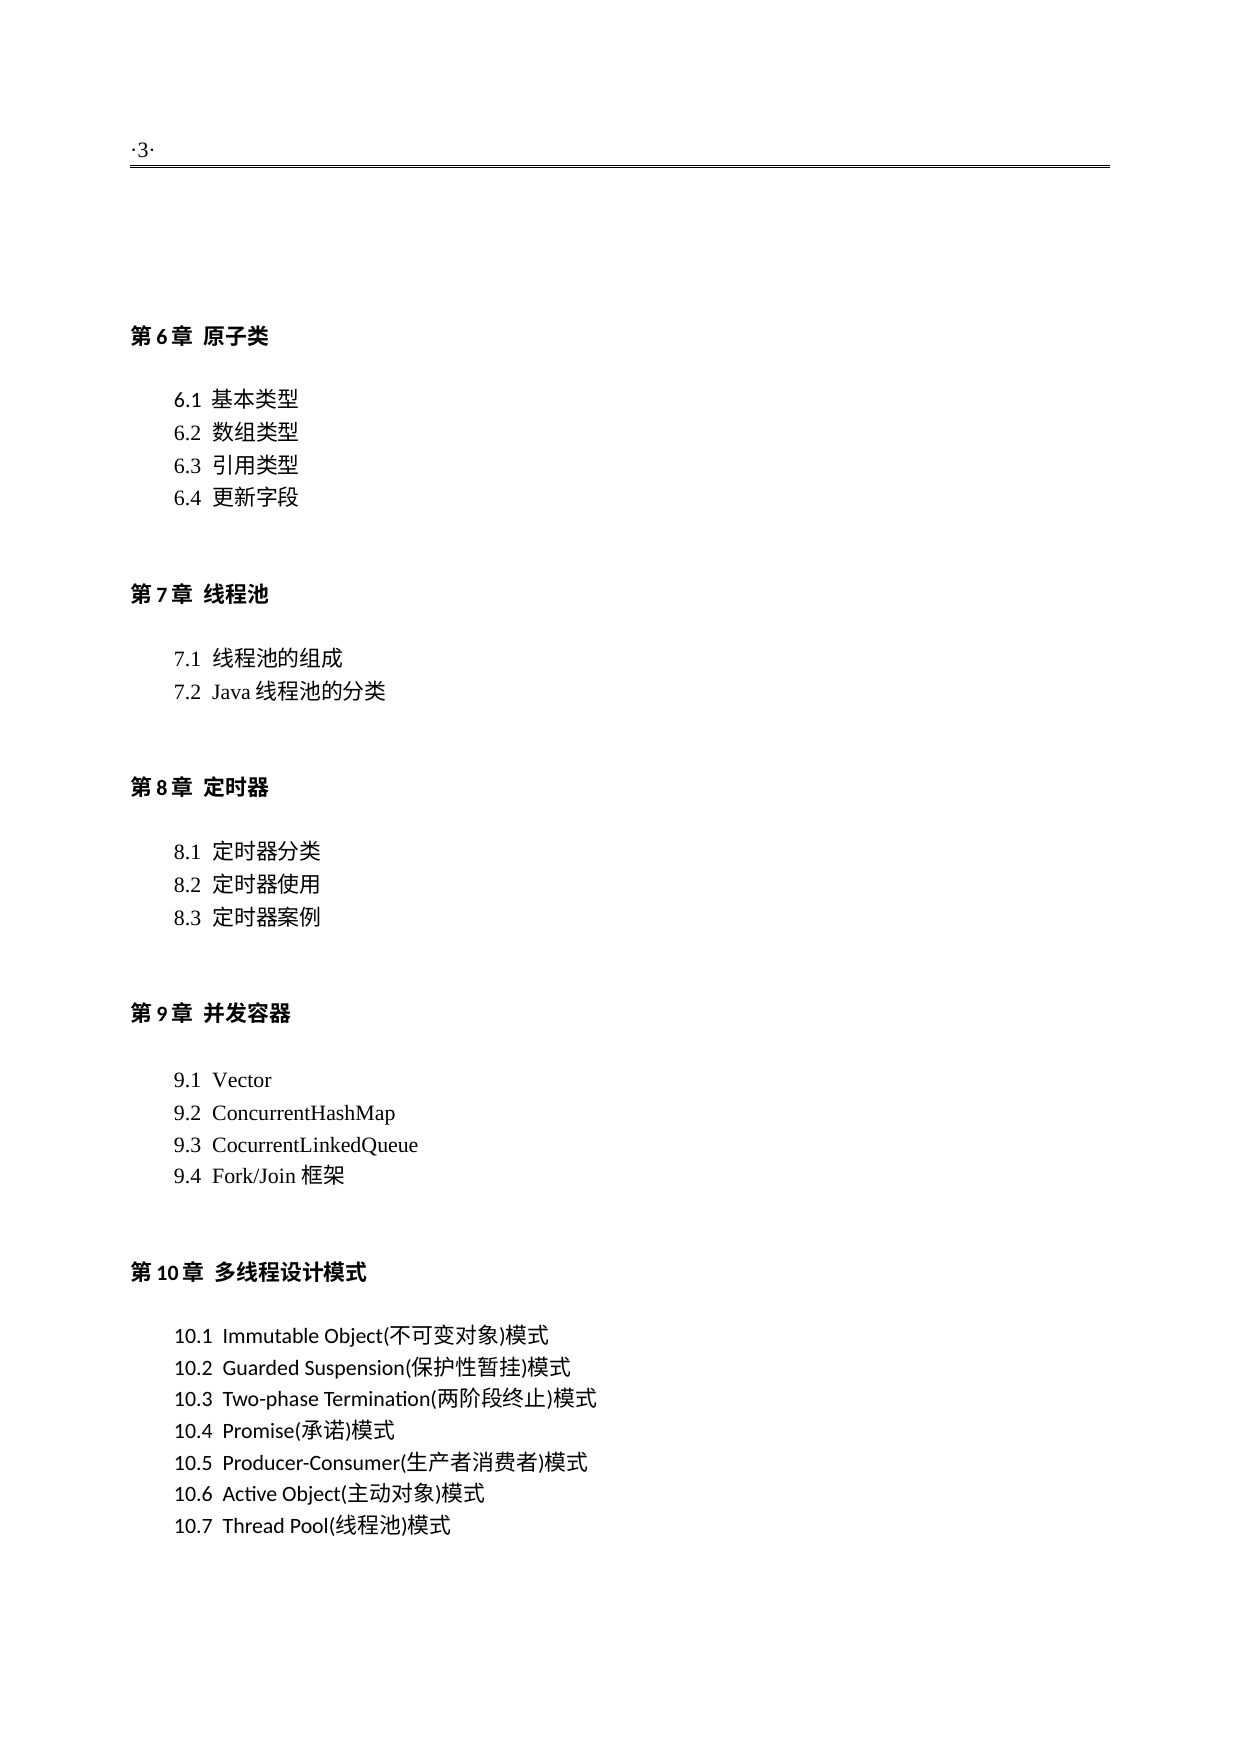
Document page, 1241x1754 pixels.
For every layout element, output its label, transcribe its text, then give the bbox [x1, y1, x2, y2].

text 9.4 Fork/Join 框架 [130, 1157, 1110, 1190]
subtitle 第8章 定时器 [130, 769, 1110, 802]
text 10.6 Active Object(主动对象)模式 [174, 1476, 1110, 1508]
subtitle 第10章 多线程设计模式 [130, 1254, 1110, 1287]
text 8.2 定时器使用 [130, 866, 1110, 899]
text 10.2 Guarded Suspension(保护性暂挂)模式 [174, 1350, 1110, 1381]
text 9.1 Vector [130, 1059, 1110, 1092]
text 8.1 定时器分类 [130, 833, 1110, 866]
subtitle 第6章 原子类 [130, 318, 1110, 351]
text 10.7 Thread Pool(线程池)模式 [174, 1508, 1110, 1540]
text 7.2 Java线程池的分类 [130, 673, 1110, 705]
text 6.3 引用类型 [130, 447, 1110, 479]
text 10.1 Immutable Object(不可变对象)模式 [174, 1318, 1110, 1350]
text 10.4 Promise(承诺)模式 [174, 1413, 1110, 1445]
text 10.3 Two-phase Termination(两阶段终止)模式 [174, 1381, 1110, 1413]
text 7.1 线程池的组成 [130, 640, 1110, 673]
text 9.3 CocurrentLinkedQueue [130, 1125, 1110, 1157]
text 10.5 Producer-Consumer(生产者消费者)模式 [174, 1445, 1110, 1476]
subtitle 第9章 并发容器 [130, 995, 1110, 1028]
text 6.1 基本类型 [174, 382, 1110, 414]
text 6.4 更新字段 [130, 479, 1110, 512]
text 6.2 数组类型 [130, 414, 1110, 447]
text 9.2 ConcurrentHashMap [130, 1092, 1110, 1125]
text 8.3 定时器案例 [130, 899, 1110, 931]
subtitle 第7章 线程池 [130, 576, 1110, 609]
